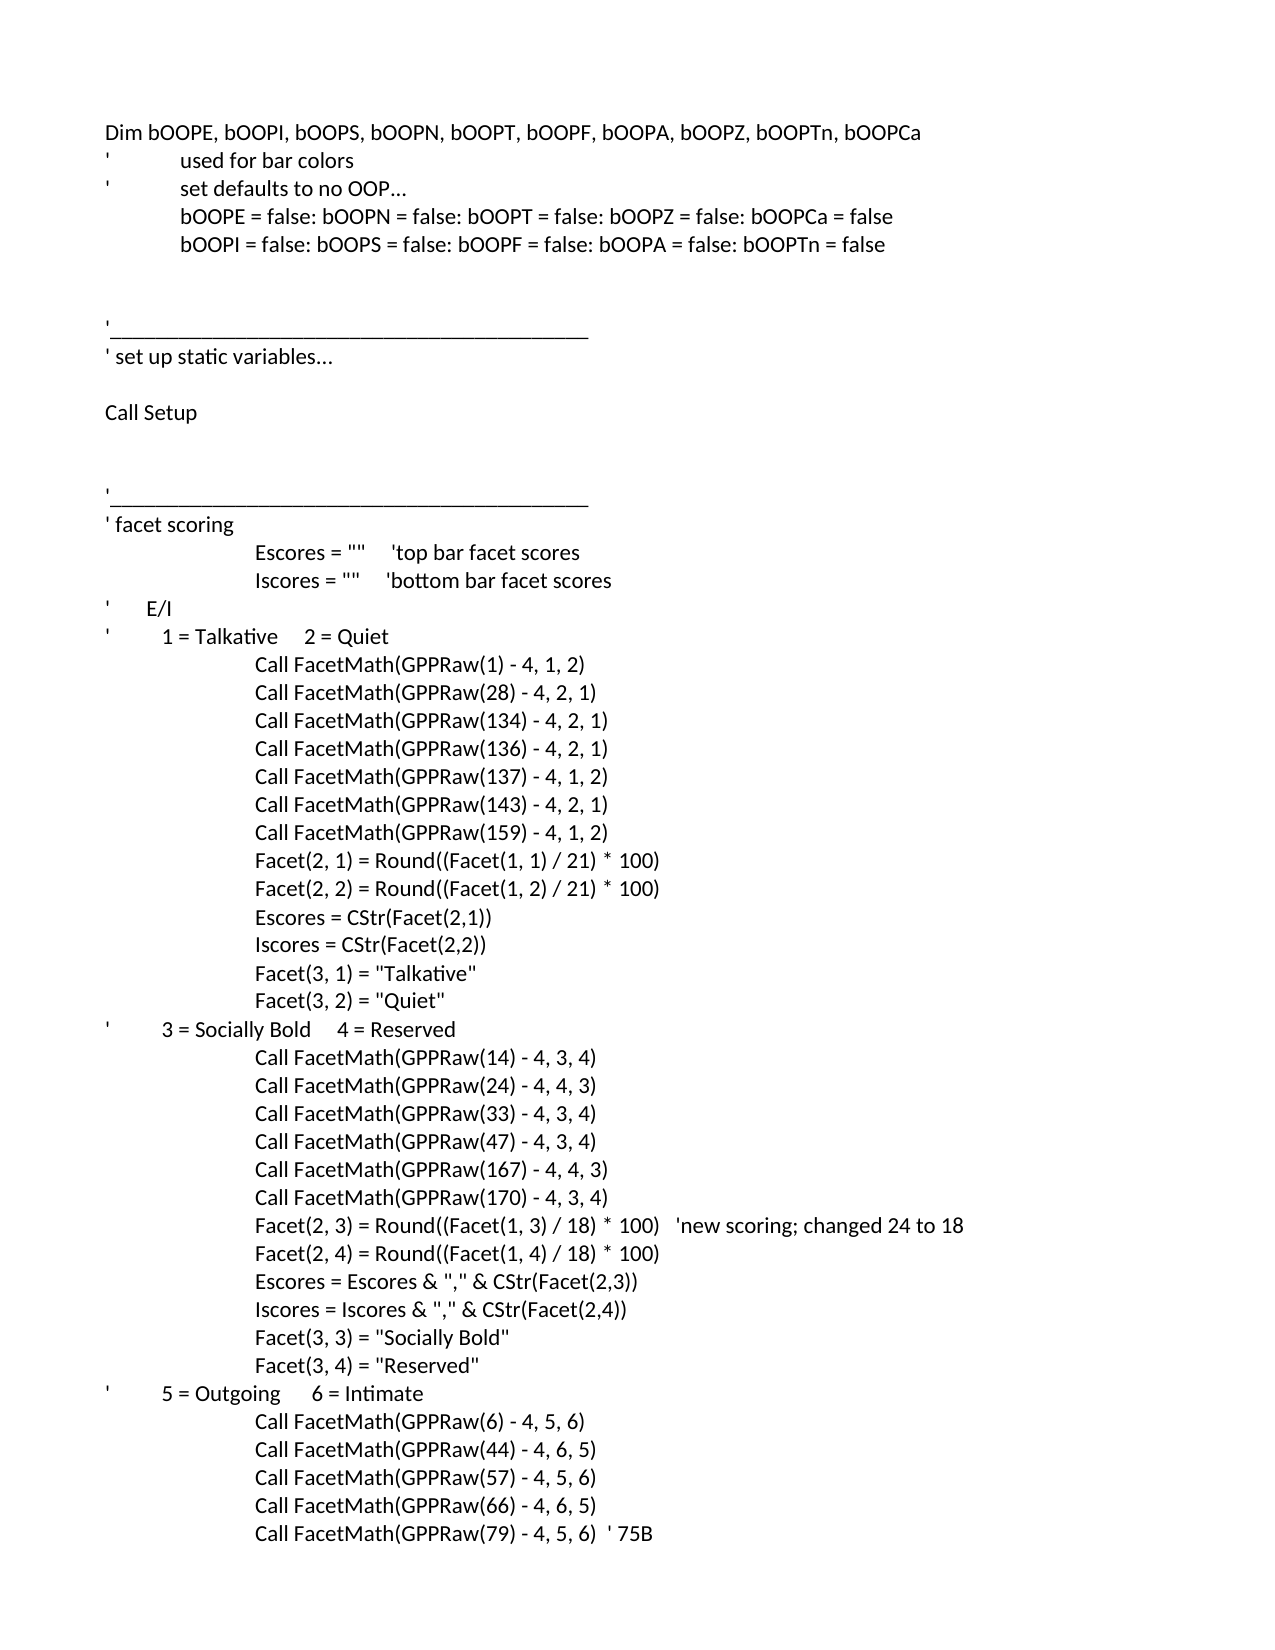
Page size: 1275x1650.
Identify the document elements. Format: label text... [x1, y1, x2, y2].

text Call FacetMath(GPPRaw(143) - 4, 2, 1) [105, 791, 1170, 818]
text Call FacetMath(GPPRaw(137) - 4, 1, 2) [105, 762, 1170, 791]
text Facet(2, 2) = Round((Facet(1, 2) / 21) * 100) [105, 874, 1170, 903]
text Escores = Escores & "," & CStr(Facet(2,3)) [105, 1267, 1170, 1295]
text Call FacetMath(GPPRaw(167) - 4, 4, 3) [105, 1155, 1170, 1183]
text Call Setup [105, 398, 1170, 426]
text Escores = CStr(Facet(2,1)) [105, 903, 1170, 931]
text Facet(2, 3) = Round((Facet(1, 3) / 18) * 100) 'new scoring; changed 24 to 18 [105, 1211, 1170, 1239]
text Facet(3, 1) = "Talkative" [105, 959, 1170, 987]
text Call FacetMath(GPPRaw(57) - 4, 5, 6) [105, 1463, 1170, 1491]
text Facet(3, 3) = "Socially Bold" [105, 1323, 1170, 1351]
text Facet(3, 4) = "Reserved" [105, 1351, 1170, 1379]
text ' E/I [105, 594, 1170, 622]
text '__________________________________________ [105, 482, 1170, 510]
text Iscores = "" 'bottom bar facet scores [105, 566, 1170, 594]
text Escores = "" 'top bar facet scores [105, 538, 1170, 566]
text Call FacetMath(GPPRaw(159) - 4, 1, 2) [105, 818, 1170, 847]
text ' used for bar colors [105, 146, 1170, 174]
text Call FacetMath(GPPRaw(1) - 4, 1, 2) [105, 650, 1170, 678]
text Call FacetMath(GPPRaw(136) - 4, 2, 1) [105, 734, 1170, 762]
text Iscores = Iscores & "," & CStr(Facet(2,4)) [105, 1295, 1170, 1323]
text Call FacetMath(GPPRaw(28) - 4, 2, 1) [105, 678, 1170, 706]
text Facet(2, 1) = Round((Facet(1, 1) / 21) * 100) [105, 847, 1170, 874]
text '__________________________________________ [105, 314, 1170, 342]
text Call FacetMath(GPPRaw(66) - 4, 6, 5) [105, 1491, 1170, 1519]
text Call FacetMath(GPPRaw(47) - 4, 3, 4) [105, 1127, 1170, 1155]
text ' 3 = Socially Bold 4 = Reserved [105, 1015, 1170, 1043]
text Call FacetMath(GPPRaw(33) - 4, 3, 4) [105, 1099, 1170, 1127]
text ' 1 = Talkative 2 = Quiet [105, 622, 1170, 650]
text Call FacetMath(GPPRaw(134) - 4, 2, 1) [105, 706, 1170, 734]
text Call FacetMath(GPPRaw(170) - 4, 3, 4) [105, 1183, 1170, 1211]
text bOOPI = false: bOOPS = false: bOOPF = false: bOOPA = false: bOOPTn = false [105, 230, 1170, 258]
text Call FacetMath(GPPRaw(44) - 4, 6, 5) [105, 1435, 1170, 1463]
text Facet(3, 2) = "Quiet" [105, 987, 1170, 1015]
text bOOPE = false: bOOPN = false: bOOPT = false: bOOPZ = false: bOOPCa = false [105, 202, 1170, 230]
text Iscores = CStr(Facet(2,2)) [105, 931, 1170, 959]
text ' facet scoring [105, 510, 1170, 538]
text ' 5 = Outgoing 6 = Intimate [105, 1379, 1170, 1407]
text Call FacetMath(GPPRaw(6) - 4, 5, 6) [105, 1407, 1170, 1435]
text Call FacetMath(GPPRaw(24) - 4, 4, 3) [105, 1071, 1170, 1099]
text Dim bOOPE, bOOPI, bOOPS, bOOPN, bOOPT, bOOPF, bOOPA, bOOPZ, bOOPTn, bOOPCa [105, 118, 1170, 146]
text ' set up static variables... [105, 342, 1170, 370]
text Facet(2, 4) = Round((Facet(1, 4) / 18) * 100) [105, 1239, 1170, 1267]
text ' set defaults to no OOP... [105, 174, 1170, 202]
text Call FacetMath(GPPRaw(79) - 4, 5, 6) ' 75B [105, 1519, 1170, 1547]
text Call FacetMath(GPPRaw(14) - 4, 3, 4) [105, 1043, 1170, 1071]
